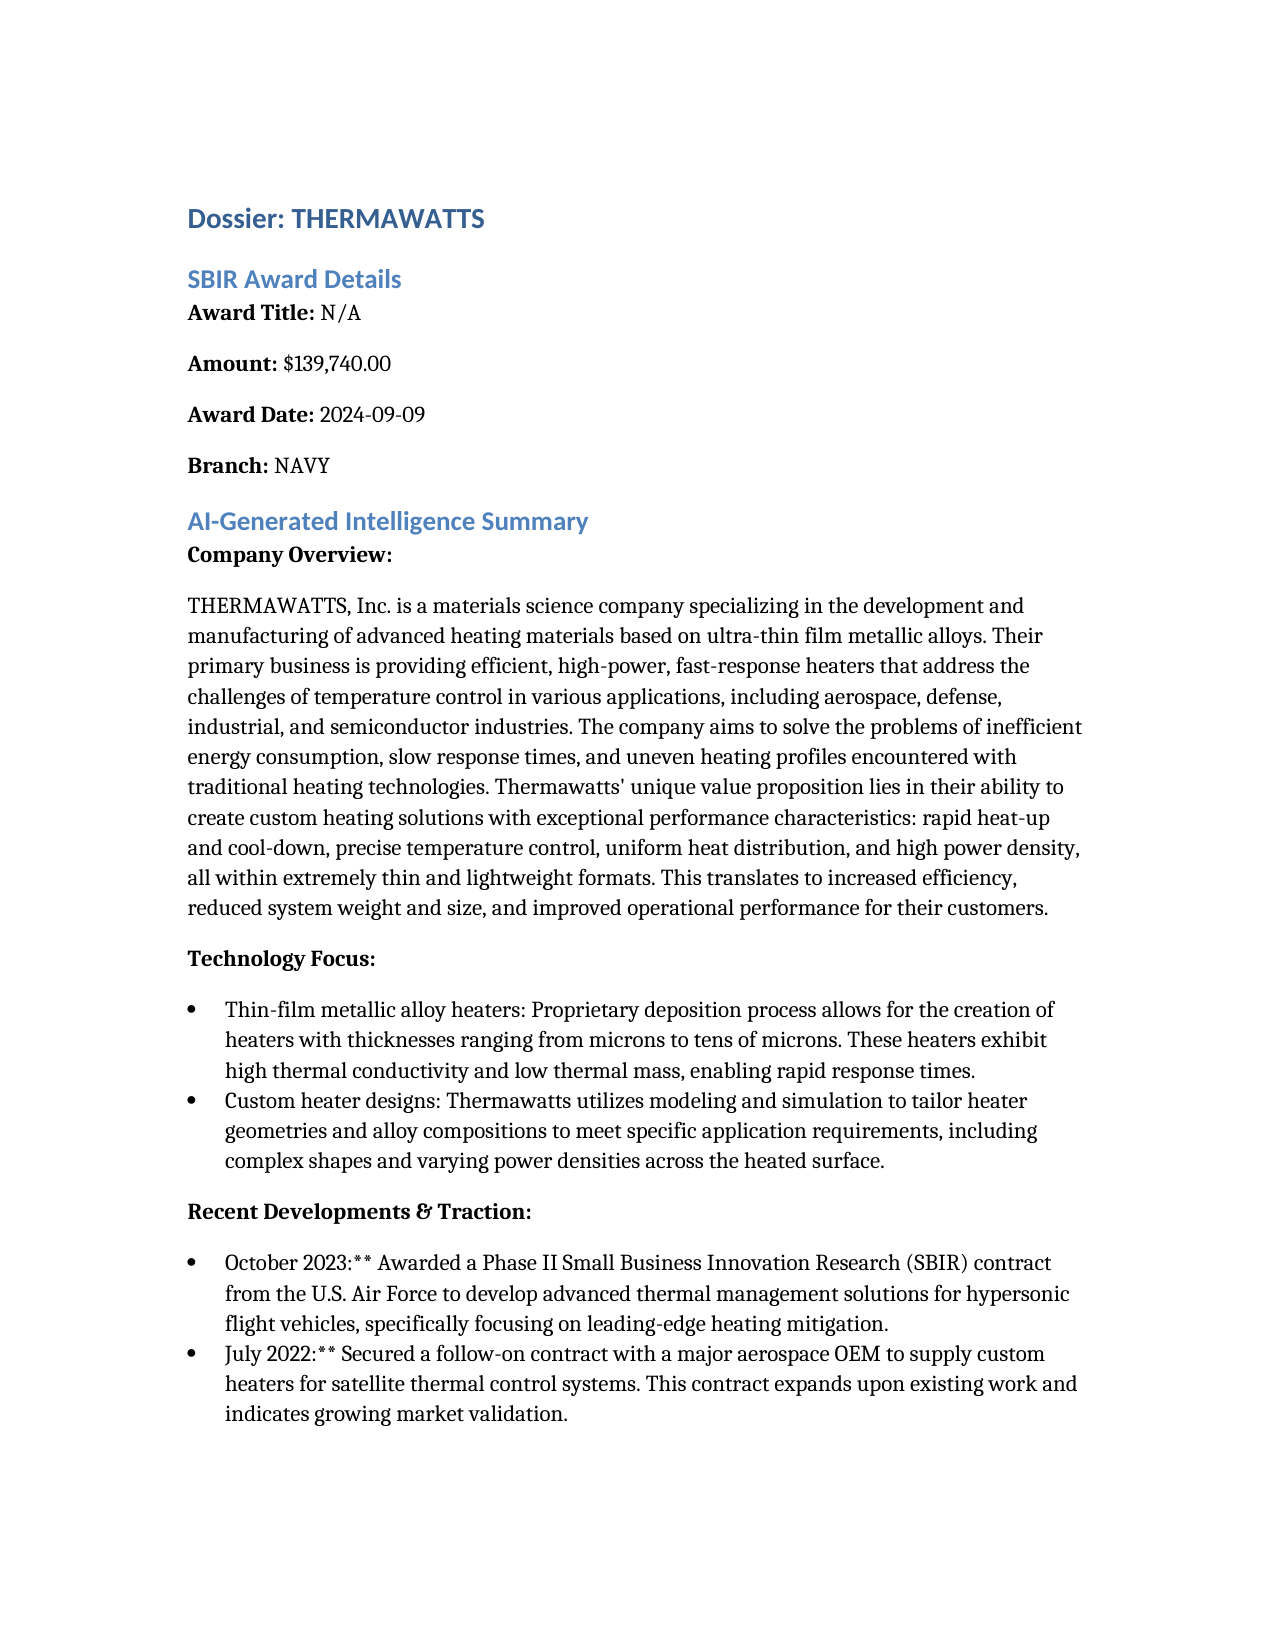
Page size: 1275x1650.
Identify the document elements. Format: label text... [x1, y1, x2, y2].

list Thin-film metallic alloy heaters: Proprietary deposition process allows for the creation of heaters with thicknesses ranging from microns to tens of microns. These heaters exhibit high thermal conductivity and low thermal mass, enabling rapid response times. [187, 997, 1087, 1084]
text Recent Developments & Traction: [187, 1199, 1087, 1225]
text Branch: NAVY [187, 453, 1087, 479]
text Technology Focus: [187, 946, 1087, 972]
subtitle Dossier: THERMAWATTS [187, 200, 1087, 236]
list October 2023:** Awarded a Phase II Small Business Innovation Research (SBIR) contract from the U.S. Air Force to develop advanced thermal management solutions for hypersonic flight vehicles, specifically focusing on leading-edge heating mitigation. [187, 1250, 1087, 1337]
text Award Title: N/A [187, 300, 1087, 326]
subtitle AI-Generated Intelligence Summary [187, 504, 1087, 537]
list July 2022:** Secured a follow-on contract with a major aerospace OEM to supply custom heaters for satellite thermal control systems. This contract expands upon existing work and indicates growing market validation. [187, 1341, 1087, 1427]
text Company Overview: [187, 542, 1087, 568]
list Custom heater designs: Thermawatts utilizes modeling and simulation to tailor heater geometries and alloy compositions to meet specific application requirements, including complex shapes and varying power densities across the heated surface. [187, 1088, 1087, 1174]
text Award Date: 2024-09-09 [187, 402, 1087, 428]
subtitle SBIR Award Details [187, 262, 1087, 295]
text Amount: $139,740.00 [187, 351, 1087, 377]
text THERMAWATTS, Inc. is a materials science company specializing in the development and manufacturing of advanced heating materials based on ultra-thin film metallic alloys. Their primary business is providing efficient, high-power, fast-response heaters that address the challenges of temperature control in various applications, including aerospace, defense, industrial, and semiconductor industries. The company aims to solve the problems of inefficient energy consumption, slow response times, and uneven heating profiles encountered with traditional heating technologies. Thermawatts' unique value proposition lies in their ability to create custom heating solutions with exceptional performance characteristics: rapid heat-up and cool-down, precise temperature control, uniform heat distribution, and high power density, all within extremely thin and lightweight formats. This translates to increased efficiency, reduced system weight and size, and improved operational performance for their customers. [187, 593, 1087, 921]
